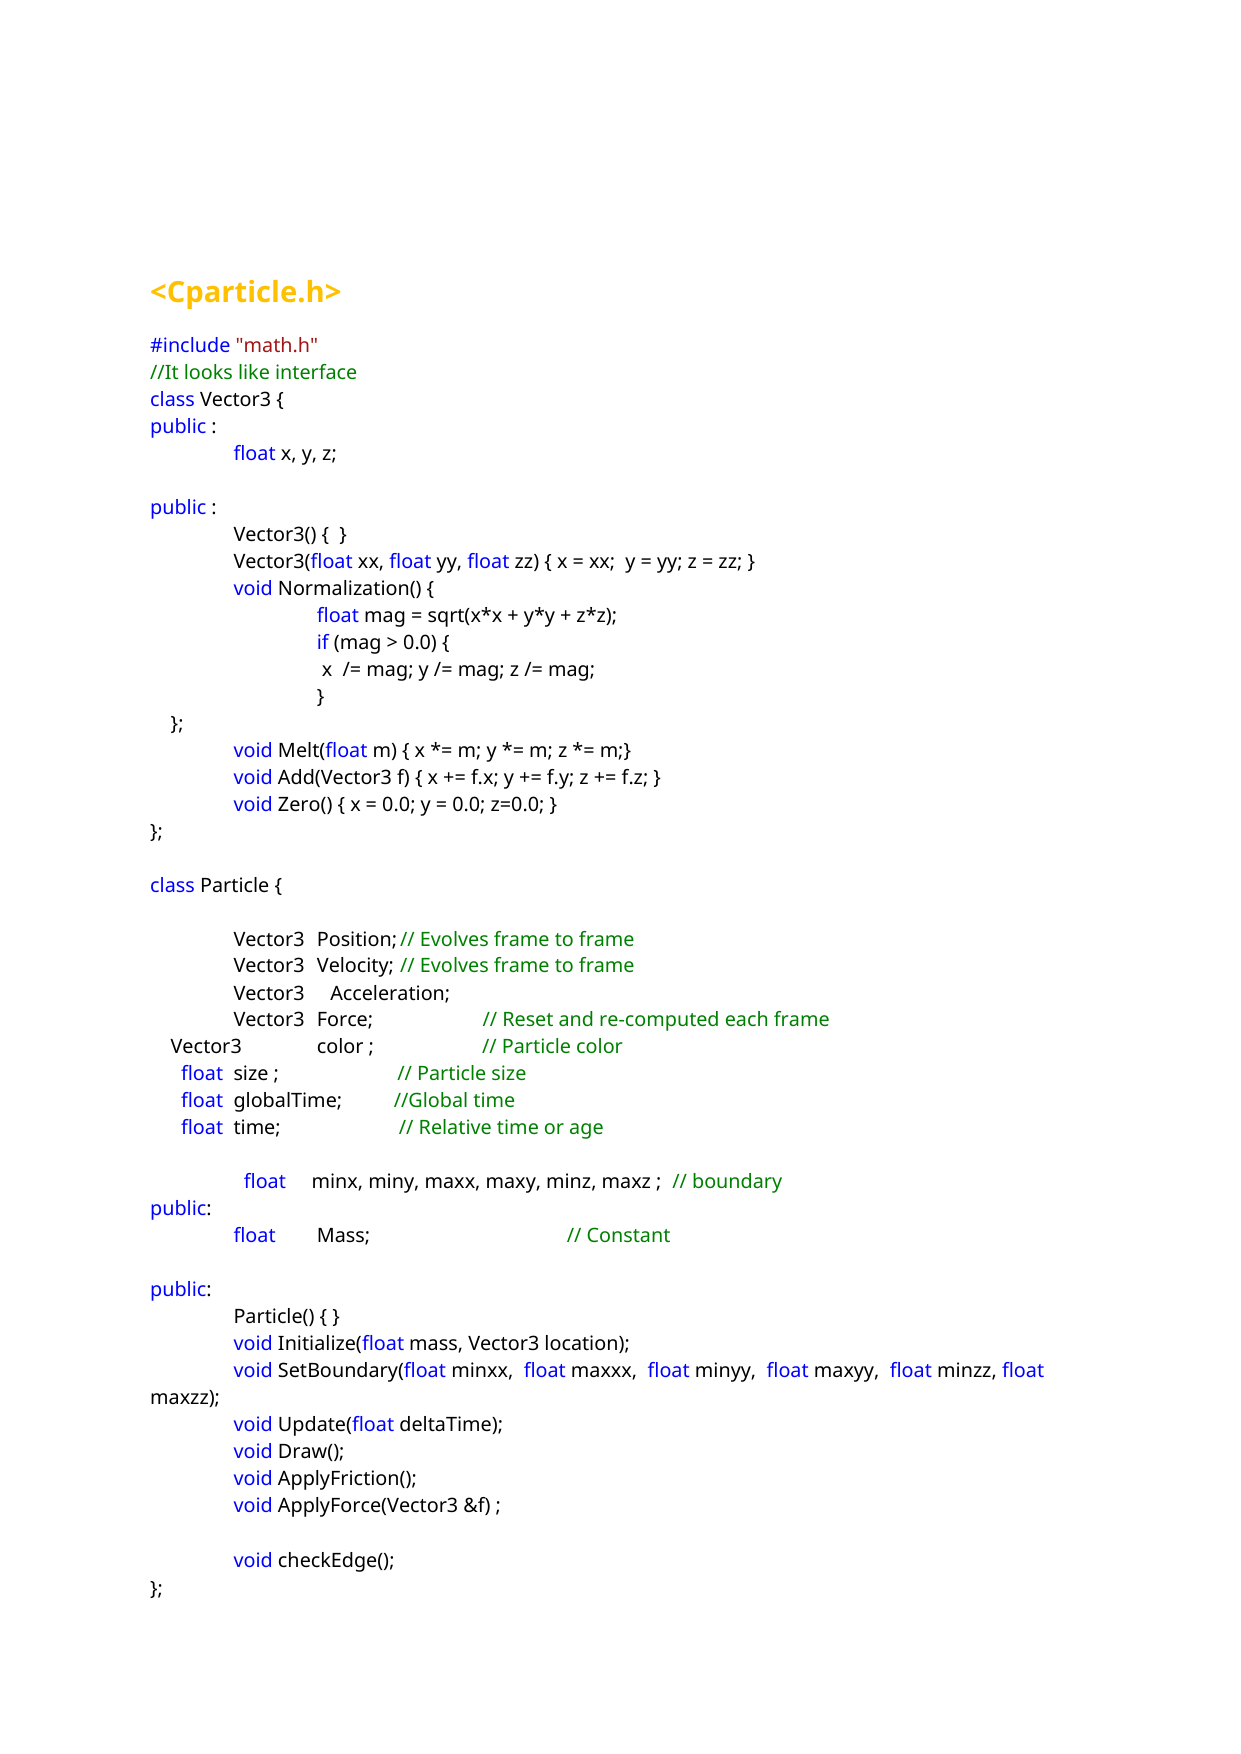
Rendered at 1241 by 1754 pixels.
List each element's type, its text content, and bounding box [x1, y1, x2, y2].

text void checkEdge(); [150, 1547, 1090, 1574]
text } [150, 682, 1090, 709]
text void Initialize(float mass, Vector3 location); [150, 1329, 1090, 1356]
text Vector3() { } [150, 520, 1090, 547]
text public : [150, 412, 1090, 439]
text public : [150, 493, 1090, 520]
text public: [150, 1276, 1090, 1302]
text void Normalization() { [150, 574, 1090, 601]
text Vector3 Force; // Reset and re-computed each frame [150, 1006, 1090, 1033]
text float x, y, z; [150, 439, 1090, 466]
text Vector3 Acceleration; [150, 979, 1090, 1006]
text //It looks like interface [150, 358, 1090, 385]
text class Particle { [150, 871, 1090, 898]
text #include "math.h" [150, 331, 1090, 358]
text Vector3 Position; // Evolves frame to frame [150, 925, 1090, 952]
text float globalTime; //Global time [150, 1087, 1090, 1114]
text void Zero() { x = 0.0; y = 0.0; z=0.0; } [150, 790, 1090, 817]
text class Vector3 { [150, 385, 1090, 412]
text <Cparticle.h> [150, 272, 1090, 311]
text float time; // Relative time or age [150, 1114, 1090, 1141]
text void SetBoundary(float minxx, float maxxx, float minyy, float maxyy, float minzz, float maxzz); [150, 1356, 1090, 1410]
text float mag = sqrt(x*x + y*y + z*z); [150, 601, 1090, 628]
text if (mag > 0.0) { [150, 628, 1090, 655]
text }; [150, 817, 1090, 844]
text float minx, miny, maxx, maxy, minz, maxz ; // boundary [150, 1168, 1090, 1194]
text void Melt(float m) { x *= m; y *= m; z *= m;} [150, 736, 1090, 763]
text void ApplyForce(Vector3 &f) ; [150, 1491, 1090, 1518]
text Vector3 Velocity; // Evolves frame to frame [150, 952, 1090, 979]
text float size ; // Particle size [150, 1060, 1090, 1087]
text public: [150, 1194, 1090, 1222]
text }; [150, 1574, 1090, 1601]
text x /= mag; y /= mag; z /= mag; [150, 655, 1090, 682]
text void Draw(); [150, 1437, 1090, 1464]
text void Update(float deltaTime); [150, 1410, 1090, 1437]
text Vector3 color ; // Particle color [150, 1033, 1090, 1060]
text float Mass; // Constant [150, 1222, 1090, 1248]
text Particle() { } [150, 1302, 1090, 1329]
text Vector3(float xx, float yy, float zz) { x = xx; y = yy; z = zz; } [150, 547, 1090, 574]
text }; [150, 709, 1090, 736]
text void ApplyFriction(); [150, 1464, 1090, 1491]
text void Add(Vector3 f) { x += f.x; y += f.y; z += f.z; } [150, 763, 1090, 790]
